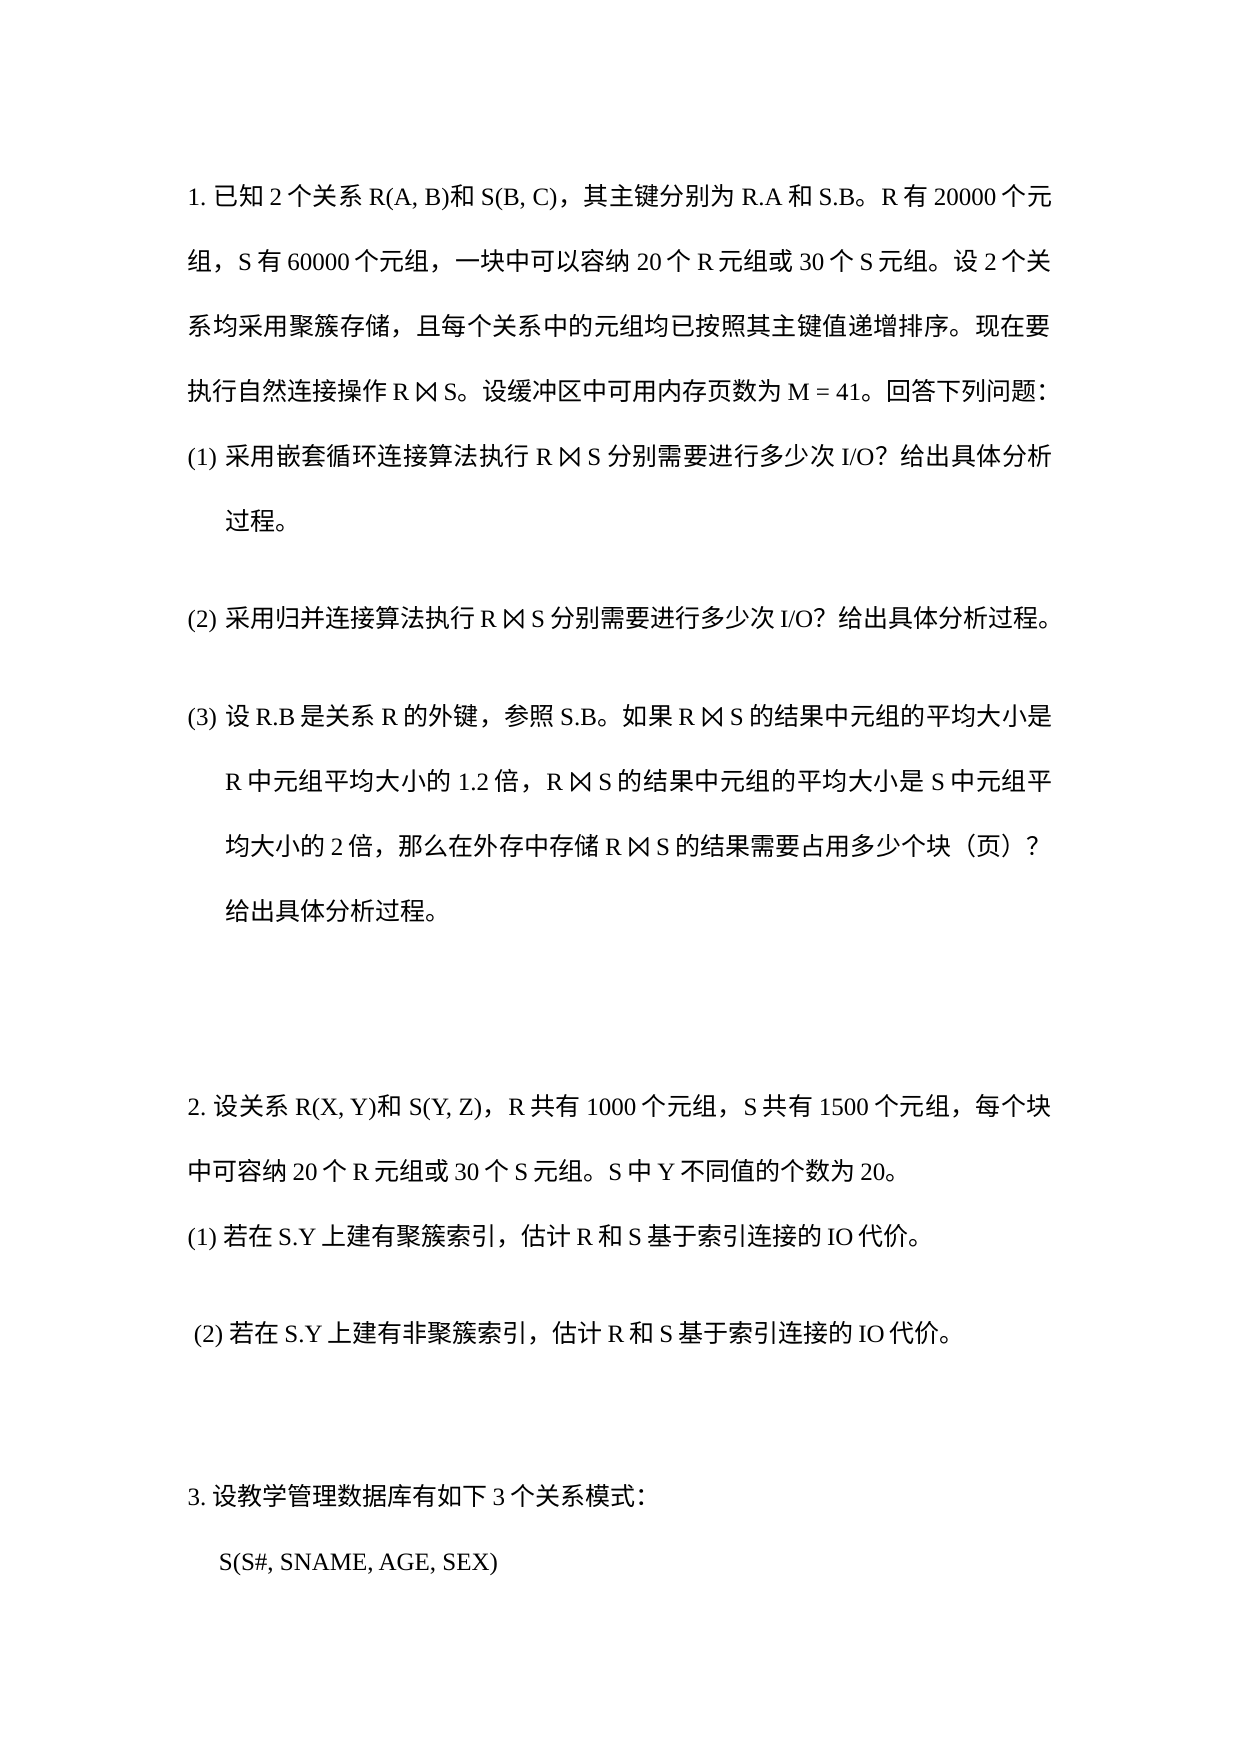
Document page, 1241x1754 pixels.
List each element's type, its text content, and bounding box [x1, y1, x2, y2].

text (1) 若在S.Y上建有聚簇索引，估计R和S基于索引连接的IO代价。 [187, 1202, 1053, 1267]
text 3. 设教学管理数据库有如下3个关系模式： [187, 1462, 1013, 1527]
text S(S#, SNAME, AGE, SEX) [187, 1545, 1013, 1578]
text (2) 若在S.Y上建有非聚簇索引，估计R和S基于索引连接的IO代价。 [187, 1299, 1053, 1364]
list 采用嵌套循环连接算法执行R ⨝ S分别需要进行多少次I/O？给出具体分析过程。 [187, 422, 1053, 552]
text 1. 已知2个关系R(A, B)和S(B, C)，其主键分别为R.A和S.B。R有20000个元组，S有60000个元组，一块中可以容纳20个R元组或30个S元组。设2个关系均采用聚簇存储，且每个关系中的元组均已按照其主键值递增排序。现在要执行自然连接操作R ⨝ S。设缓冲区中可用内存页数为M = 41。回答下列问题： [187, 162, 1053, 422]
text 2. 设关系R(X, Y)和 S(Y, Z)，R共有1000个元组，S共有1500个元组，每个块中可容纳20个R元组或30个S元组。S中Y不同值的个数为20。 [187, 1072, 1053, 1202]
list 设R.B是关系R的外键，参照S.B。如果R ⨝ S的结果中元组的平均大小是R中元组平均大小的1.2倍，R ⨝ S的结果中元组的平均大小是S中元组平均大小的2倍，那么在外存中存储R ⨝ S的结果需要占用多少个块（页）？给出具体分析过程。 [187, 682, 1053, 942]
list 采用归并连接算法执行R ⨝ S分别需要进行多少次I/O？给出具体分析过程。 [187, 584, 1053, 649]
